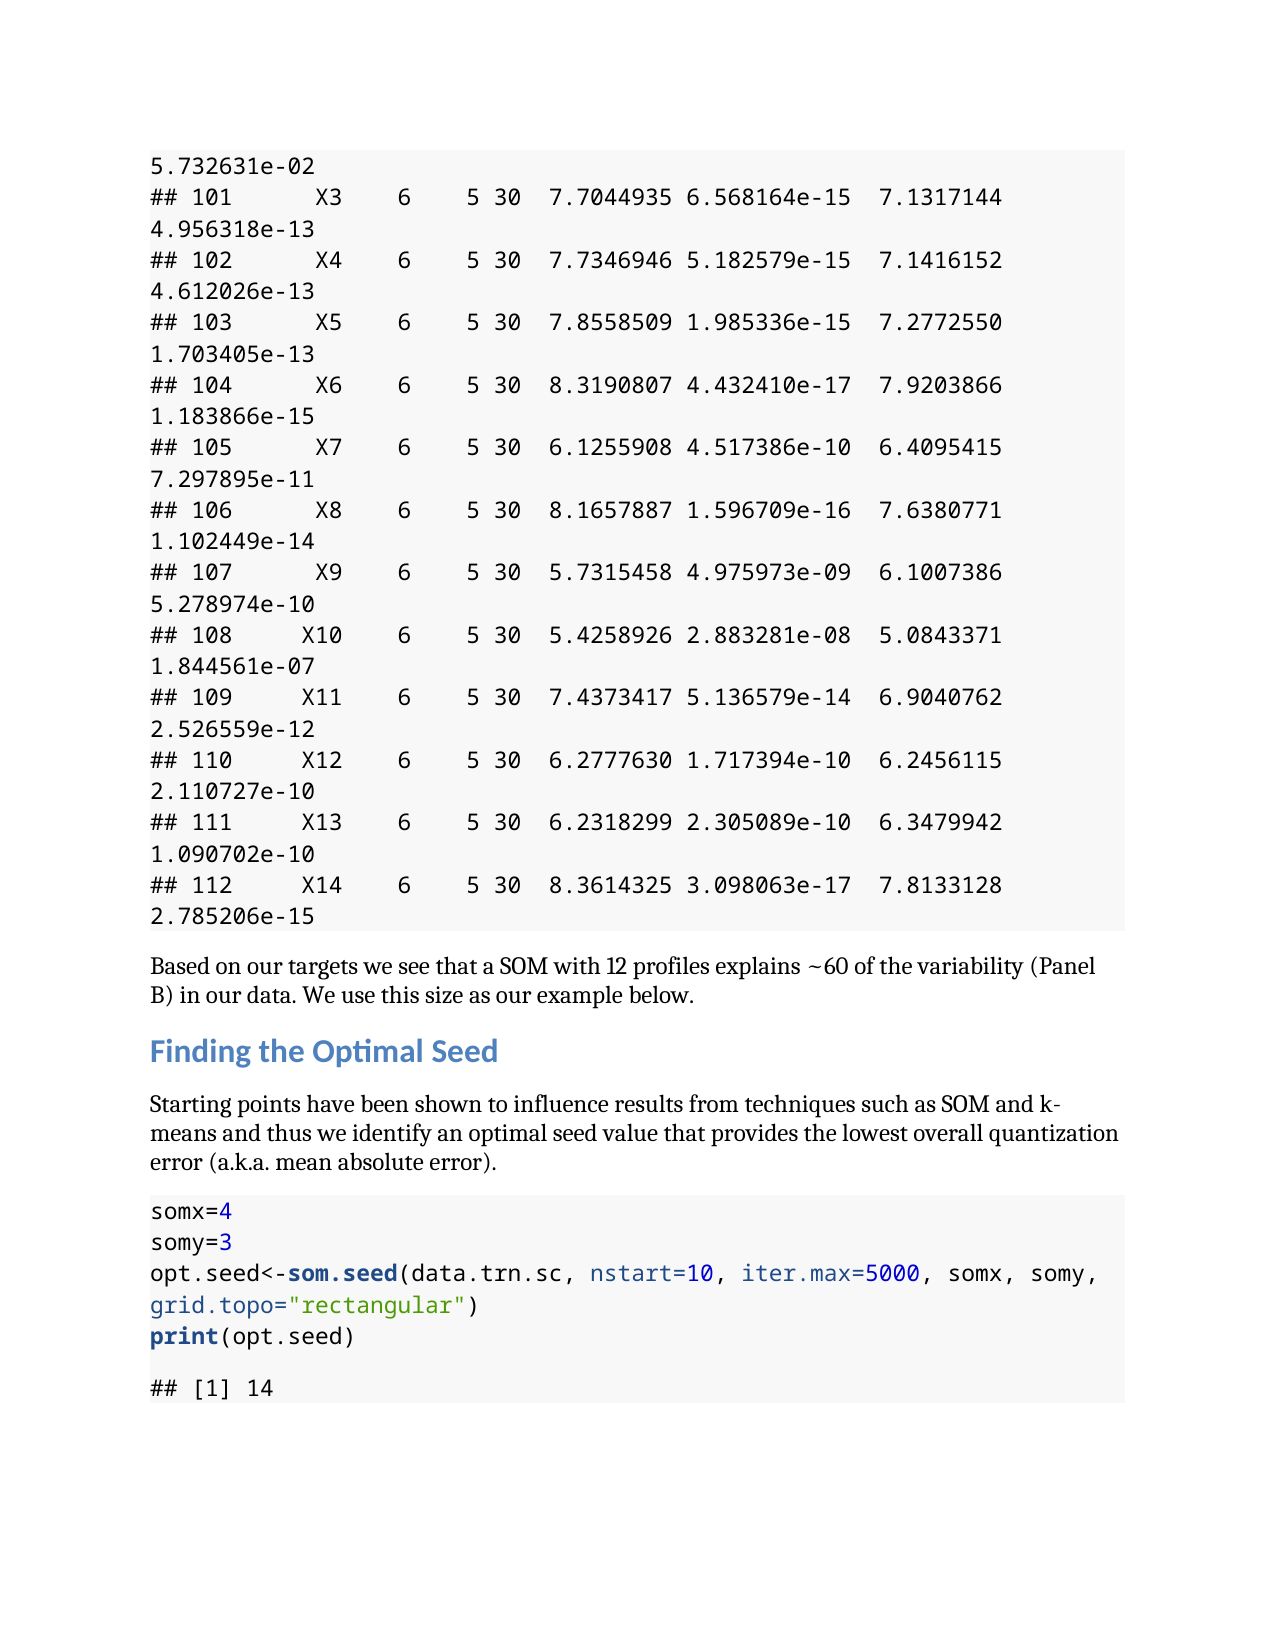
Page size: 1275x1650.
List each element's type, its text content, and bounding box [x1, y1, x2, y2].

text somx=4 somy=3 opt.seed<-som.seed(data.trn.sc, nstart=10, iter.max=5000, somx, somy, grid.topo="rectangular") print(opt.seed) [150, 1195, 1125, 1351]
subtitle Finding the Optimal Seed [150, 1030, 1125, 1071]
text ## [1] 14 [150, 1372, 1125, 1403]
text Based on our targets we see that a SOM with 12 profiles explains ~60 of the variability (Panel B) in our data. We use this size as our example below. [150, 952, 1125, 1009]
text Starting points have been shown to influence results from techniques such as SOM and k-means and thus we identify an optimal seed value that provides the lowest overall quantization error (a.k.a. mean absolute error). [150, 1090, 1125, 1176]
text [150, 150, 1125, 931]
